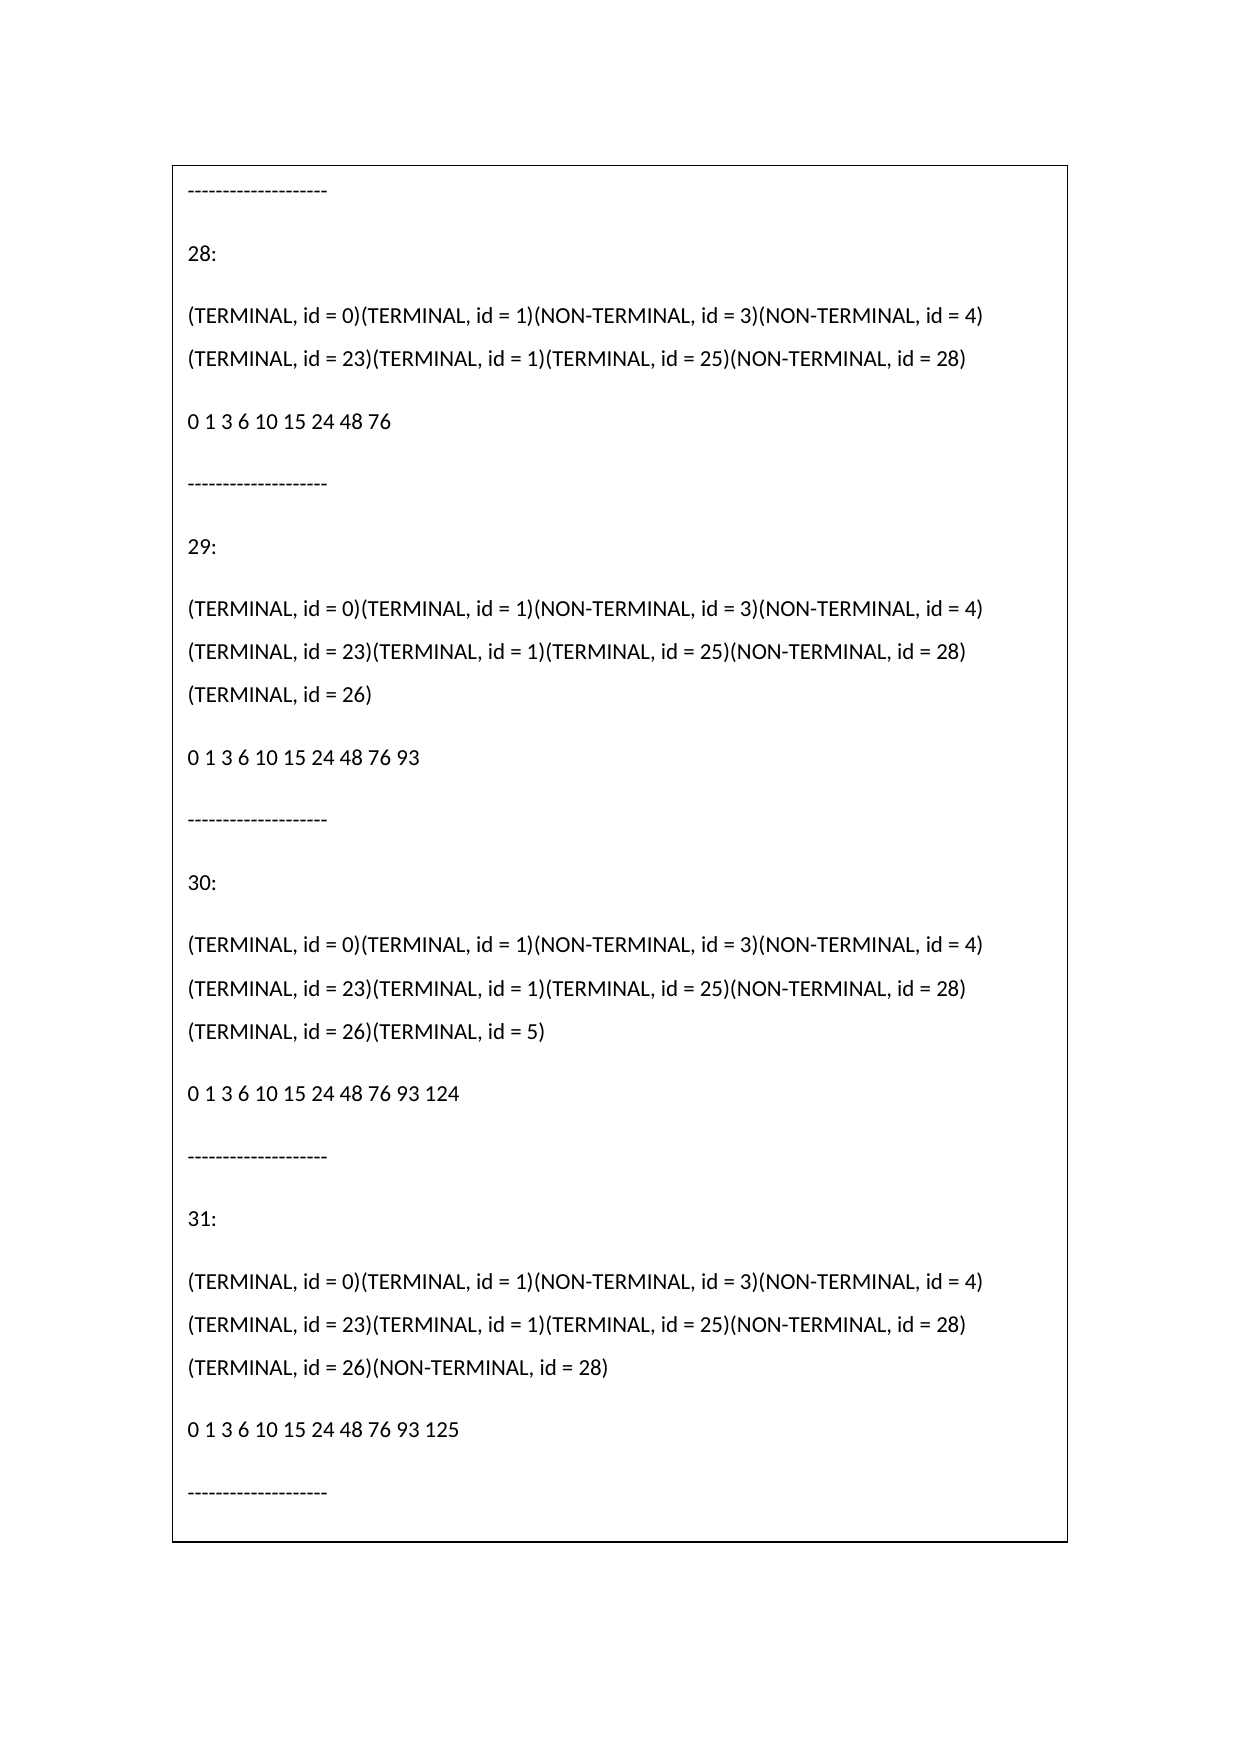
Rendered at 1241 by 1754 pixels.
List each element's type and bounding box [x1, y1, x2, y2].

table_cell [173, 166, 1067, 1541]
